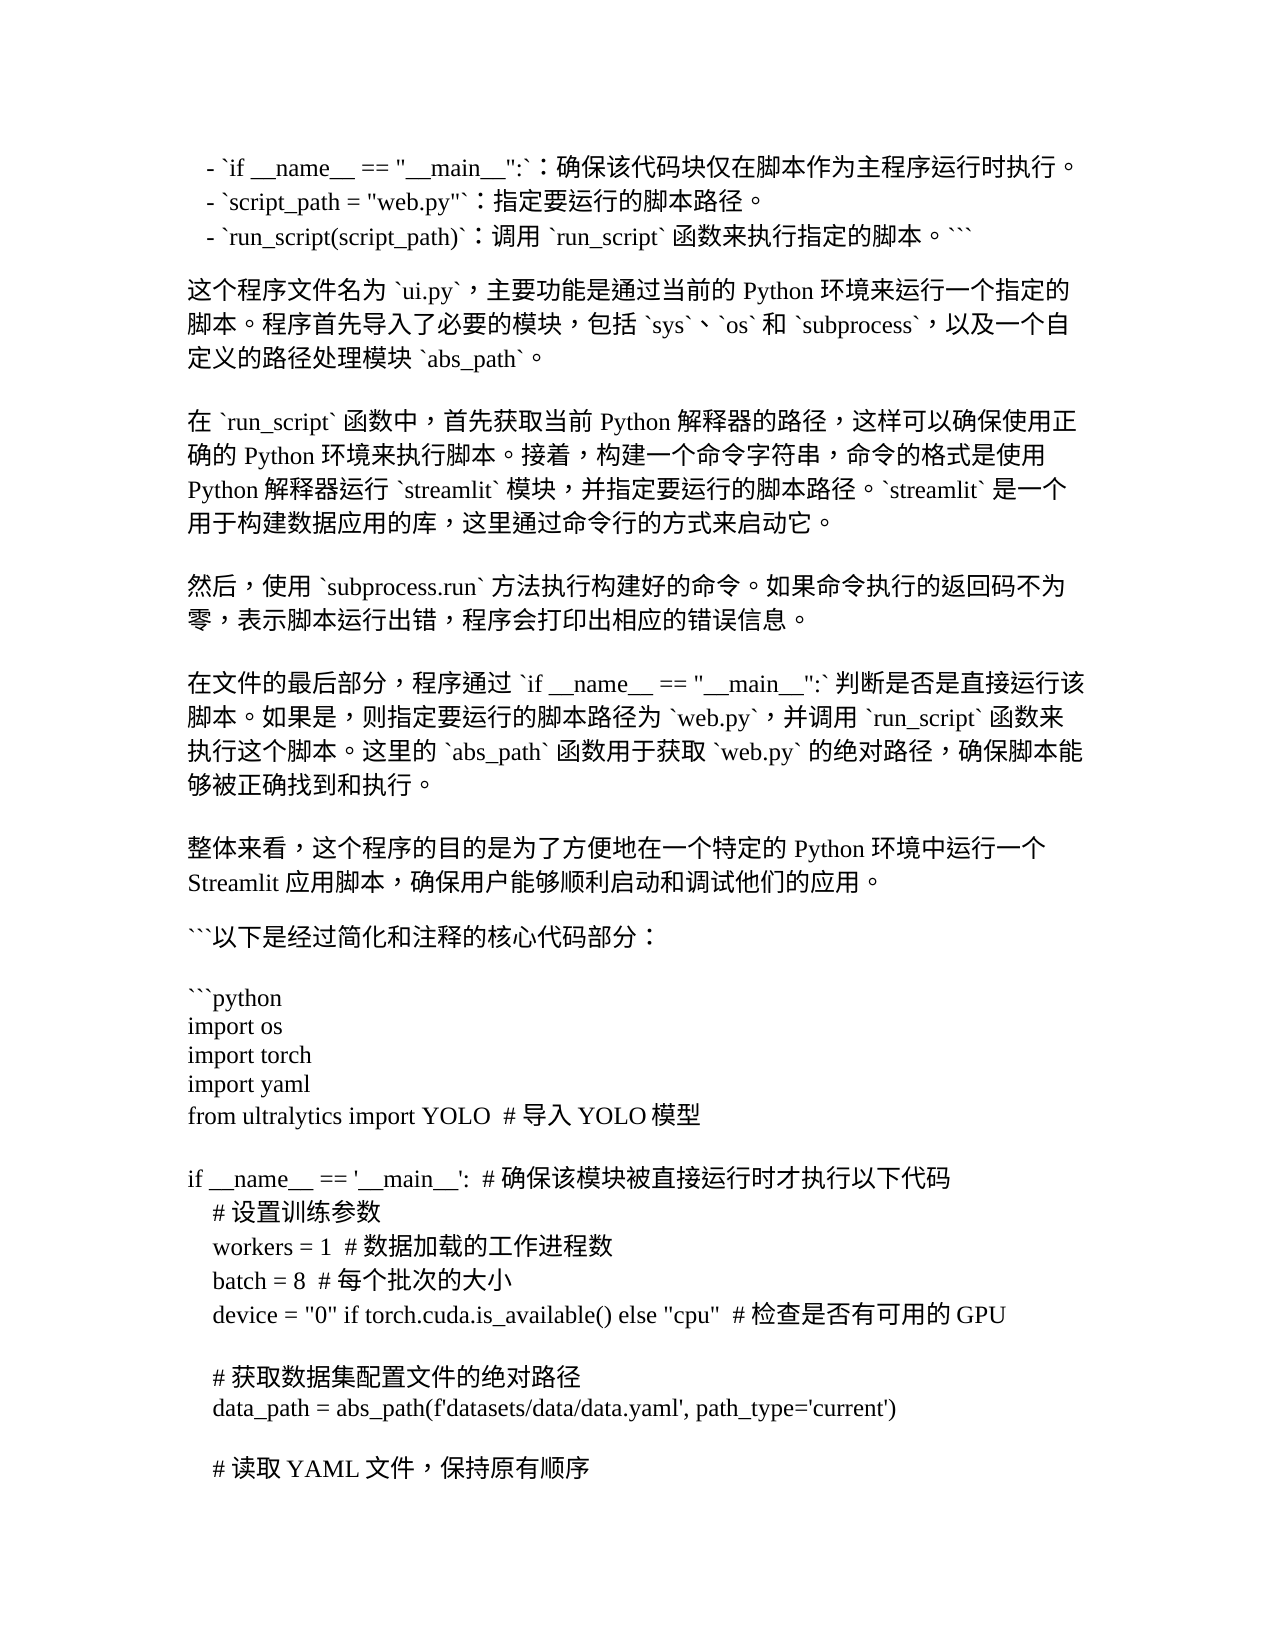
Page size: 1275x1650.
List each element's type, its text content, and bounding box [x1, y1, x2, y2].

text 这个程序文件名为 `ui.py`，主要功能是通过当前的 Python 环境来运行一个指定的脚本。程序首先导入了必要的模块，包括 `sys`、`os` 和 `subprocess`，以及一个自定义的路径处理模块 `abs_path`。 在 `run_script` 函数中，首先获取当前 Python 解释器的路径，这样可以确保使用正确的 Python 环境来执行脚本。接着，构建一个命令字符串，命令的格式是使用 Python 解释器运行 `streamlit` 模块，并指定要运行的脚本路径。`streamlit` 是一个用于构建数据应用的库，这里通过命令行的方式来启动它。 然后，使用 `subprocess.run` 方法执行构建好的命令。如果命令执行的返回码不为零，表示脚本运行出错，程序会打印出相应的错误信息。 在文件的最后部分，程序通过 `if __name__ == "__main__":` 判断是否是直接运行该脚本。如果是，则指定要运行的脚本路径为 `web.py`，并调用 `run_script` 函数来执行这个脚本。这里的 `abs_path` 函数用于获取 `web.py` 的绝对路径，确保脚本能够被正确找到和执行。 整体来看，这个程序的目的是为了方便地在一个特定的 Python 环境中运行一个 Streamlit 应用脚本，确保用户能够顺利启动和调试他们的应用。 [187, 273, 1087, 899]
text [187, 920, 1087, 1485]
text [187, 150, 1087, 252]
